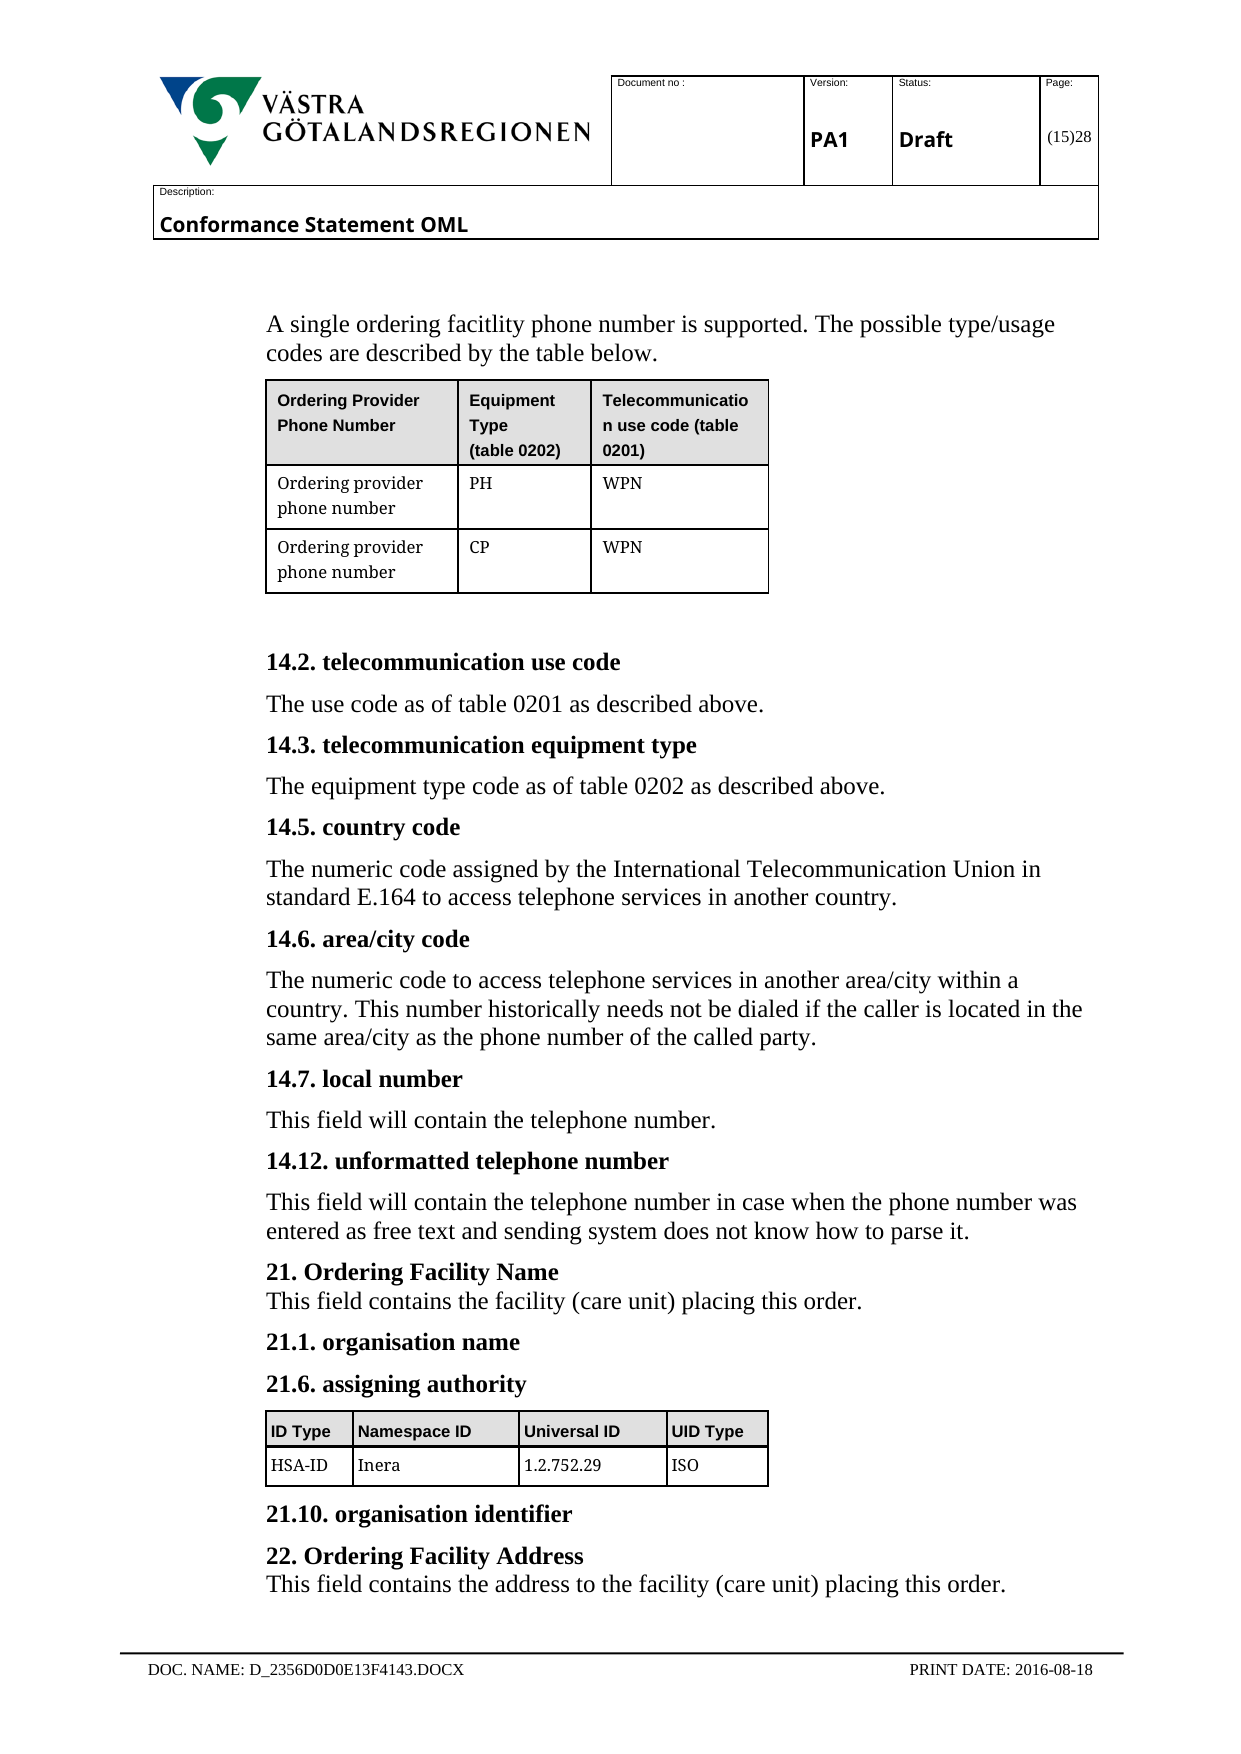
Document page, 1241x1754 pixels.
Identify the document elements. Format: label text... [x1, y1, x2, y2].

table_cell PH [459, 466, 590, 528]
text 21.6. assigning authority [266, 1369, 1092, 1397]
text 14.2. telecommunication use code [266, 647, 1092, 676]
text 14.5. country code [266, 812, 1092, 841]
table_header Universal ID [520, 1412, 666, 1445]
text The numeric code assigned by the International Telecommunication Union in standard E.164 to access telephone services in another country. [266, 854, 1092, 911]
table_cell CP [459, 530, 590, 592]
text 22. Ordering Facility Address This field contains the address to the facility (care unit) placing this order. [266, 1541, 1092, 1598]
table_cell HSA-ID [267, 1448, 352, 1485]
text 14.6. area/city code [266, 924, 1092, 952]
table_cell Ordering provider phone number [267, 466, 457, 528]
table_cell Ordering provider phone number [267, 530, 457, 592]
table_header UID Type [668, 1412, 767, 1445]
text The numeric code to access telephone services in another area/city within a country. This number historically needs not be dialed if the caller is located in the same area/city as the phone number of the called party. [266, 965, 1092, 1051]
text 21. Ordering Facility Name This field contains the facility (care unit) placing this order. [266, 1257, 1092, 1315]
table_header ID Type [267, 1412, 352, 1445]
text This field will contain the telephone number. [266, 1105, 1092, 1134]
text 14.7. local number [266, 1064, 1092, 1092]
text 14.12. unformatted telephone number [266, 1146, 1092, 1175]
text This field will contain the telephone number in case when the phone number was entered as free text and sending system does not know how to parse it. [266, 1187, 1092, 1245]
table_cell 1.2.752.29 [520, 1448, 666, 1485]
text 21.10. organisation identifier [266, 1499, 1092, 1528]
table_header Ordering Provider Phone Number [267, 381, 457, 464]
text 21.1. organisation name [266, 1327, 1092, 1356]
table_cell WPN [592, 466, 768, 528]
table_header Telecommunication use code (table 0201) [592, 381, 768, 464]
table_cell WPN [592, 530, 768, 592]
text 14.3. telecommunication equipment type [266, 730, 1092, 759]
text The use code as of table 0201 as described above. [266, 689, 1092, 717]
text The equipment type code as of table 0202 as described above. [266, 771, 1092, 800]
picture [159, 76, 590, 166]
table_header Namespace ID [354, 1412, 518, 1445]
table_cell Inera [354, 1448, 518, 1485]
table_header Equipment Type (table 0202) [459, 381, 590, 464]
text A single ordering facitlity phone number is supported. The possible type/usage codes are described by the table below. [266, 309, 1092, 367]
table_cell ISO [668, 1448, 767, 1485]
